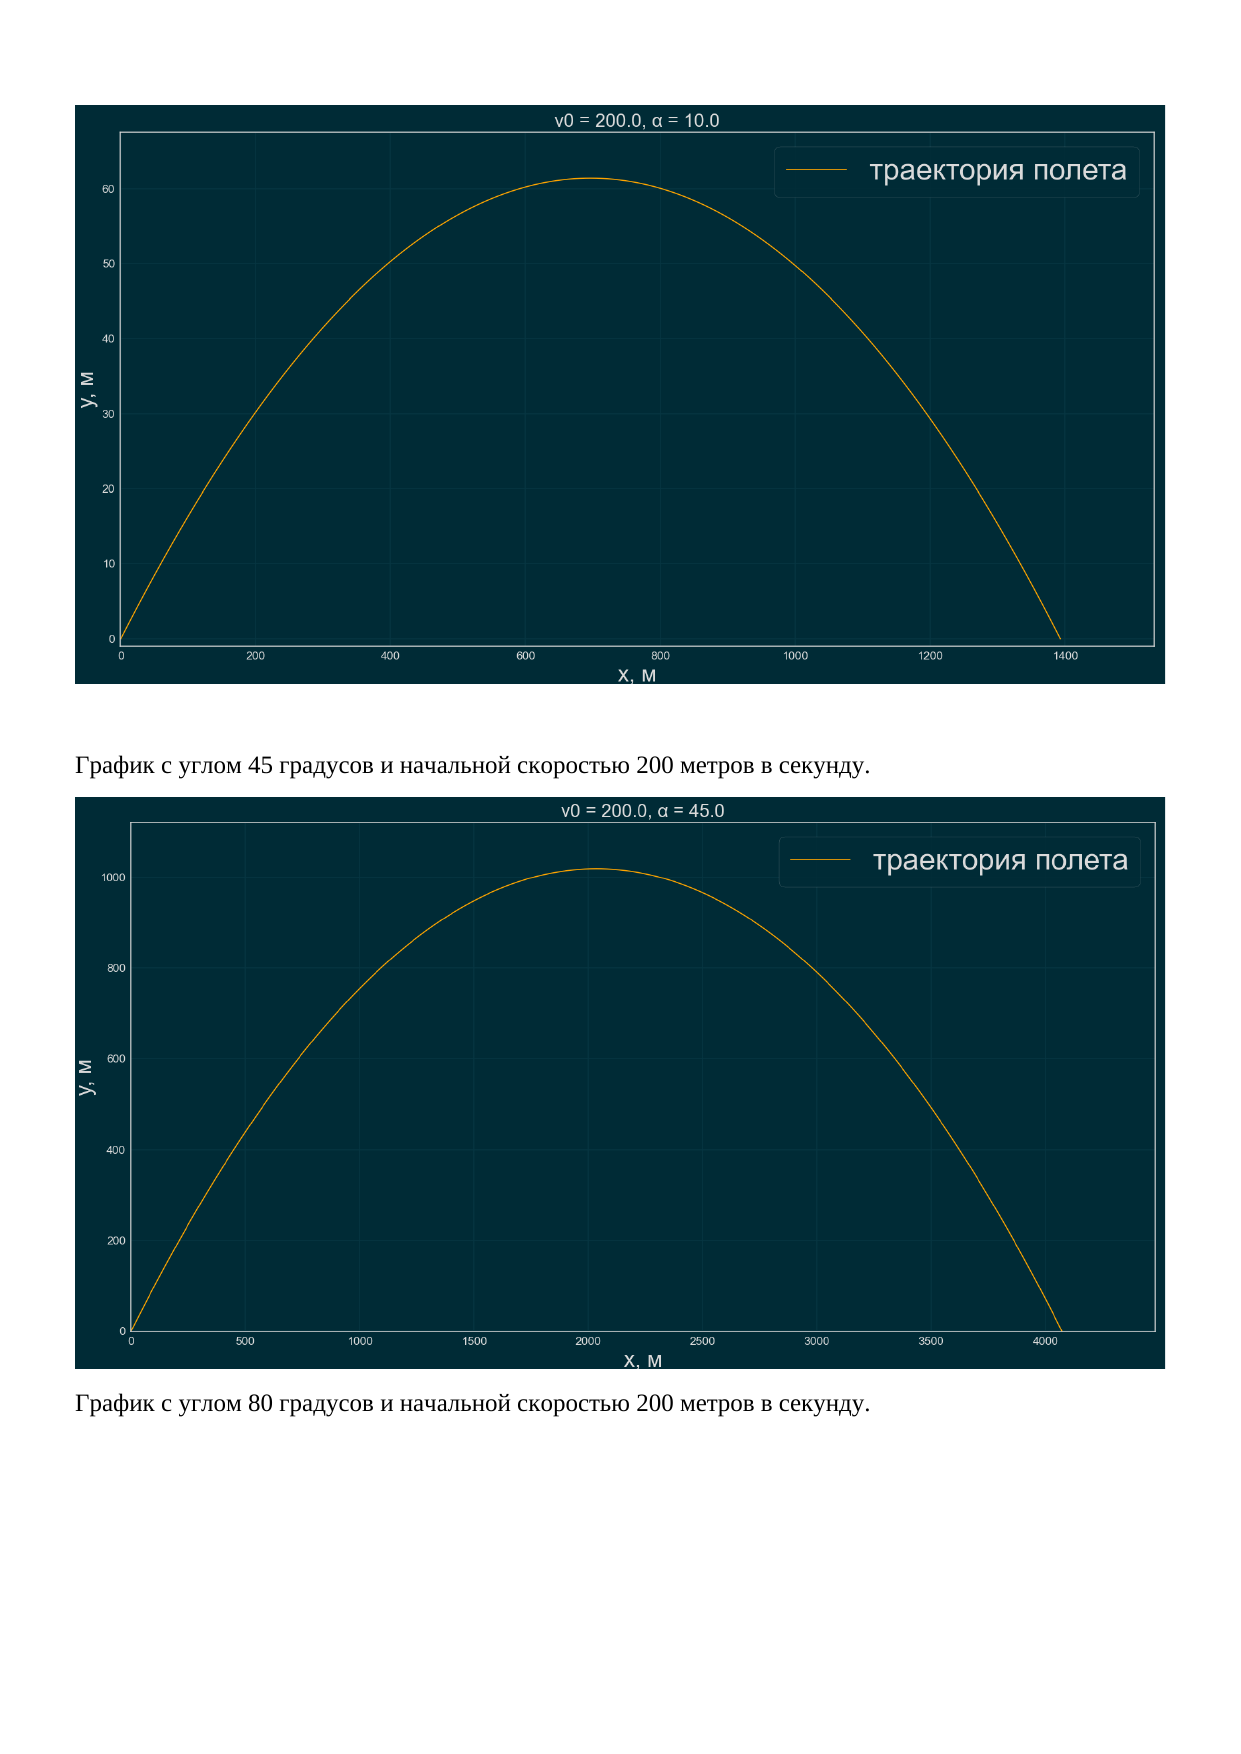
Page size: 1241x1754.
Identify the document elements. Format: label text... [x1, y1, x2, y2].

picture [918, 165, 931, 179]
picture [1066, 165, 1079, 179]
picture [909, 854, 916, 869]
picture [981, 855, 992, 875]
picture [904, 862, 912, 869]
picture [1084, 166, 1097, 178]
picture [1036, 165, 1047, 179]
picture [1119, 854, 1126, 869]
picture [982, 165, 990, 179]
picture [886, 165, 898, 185]
picture [935, 165, 940, 179]
picture [950, 855, 961, 869]
picture [921, 855, 934, 869]
picture [994, 165, 999, 179]
picture [901, 172, 909, 179]
picture [649, 1356, 653, 1366]
picture [1099, 165, 1110, 179]
picture [1118, 165, 1125, 179]
picture [897, 855, 901, 868]
picture [1002, 165, 1006, 179]
picture [1067, 855, 1081, 869]
picture [1054, 855, 1066, 869]
picture [938, 855, 943, 869]
picture [691, 805, 697, 816]
picture [1114, 862, 1122, 869]
text График с углом 45 градусов и начальной скоростью 200 метров в секунду. [75, 750, 1165, 779]
picture [1085, 855, 1098, 869]
picture [906, 164, 913, 179]
picture [871, 165, 882, 179]
picture [1050, 165, 1064, 179]
picture [1100, 855, 1111, 869]
picture [942, 165, 958, 179]
picture [964, 855, 977, 869]
picture [874, 855, 885, 869]
picture [1013, 855, 1024, 869]
text График с углом 80 градусов и начальной скоростью 200 метров в секунду. [75, 1388, 1165, 1416]
picture [889, 855, 897, 875]
picture [1010, 165, 1022, 179]
picture [1004, 855, 1008, 869]
picture [1112, 172, 1120, 179]
picture [1038, 855, 1049, 869]
picture [961, 165, 974, 179]
